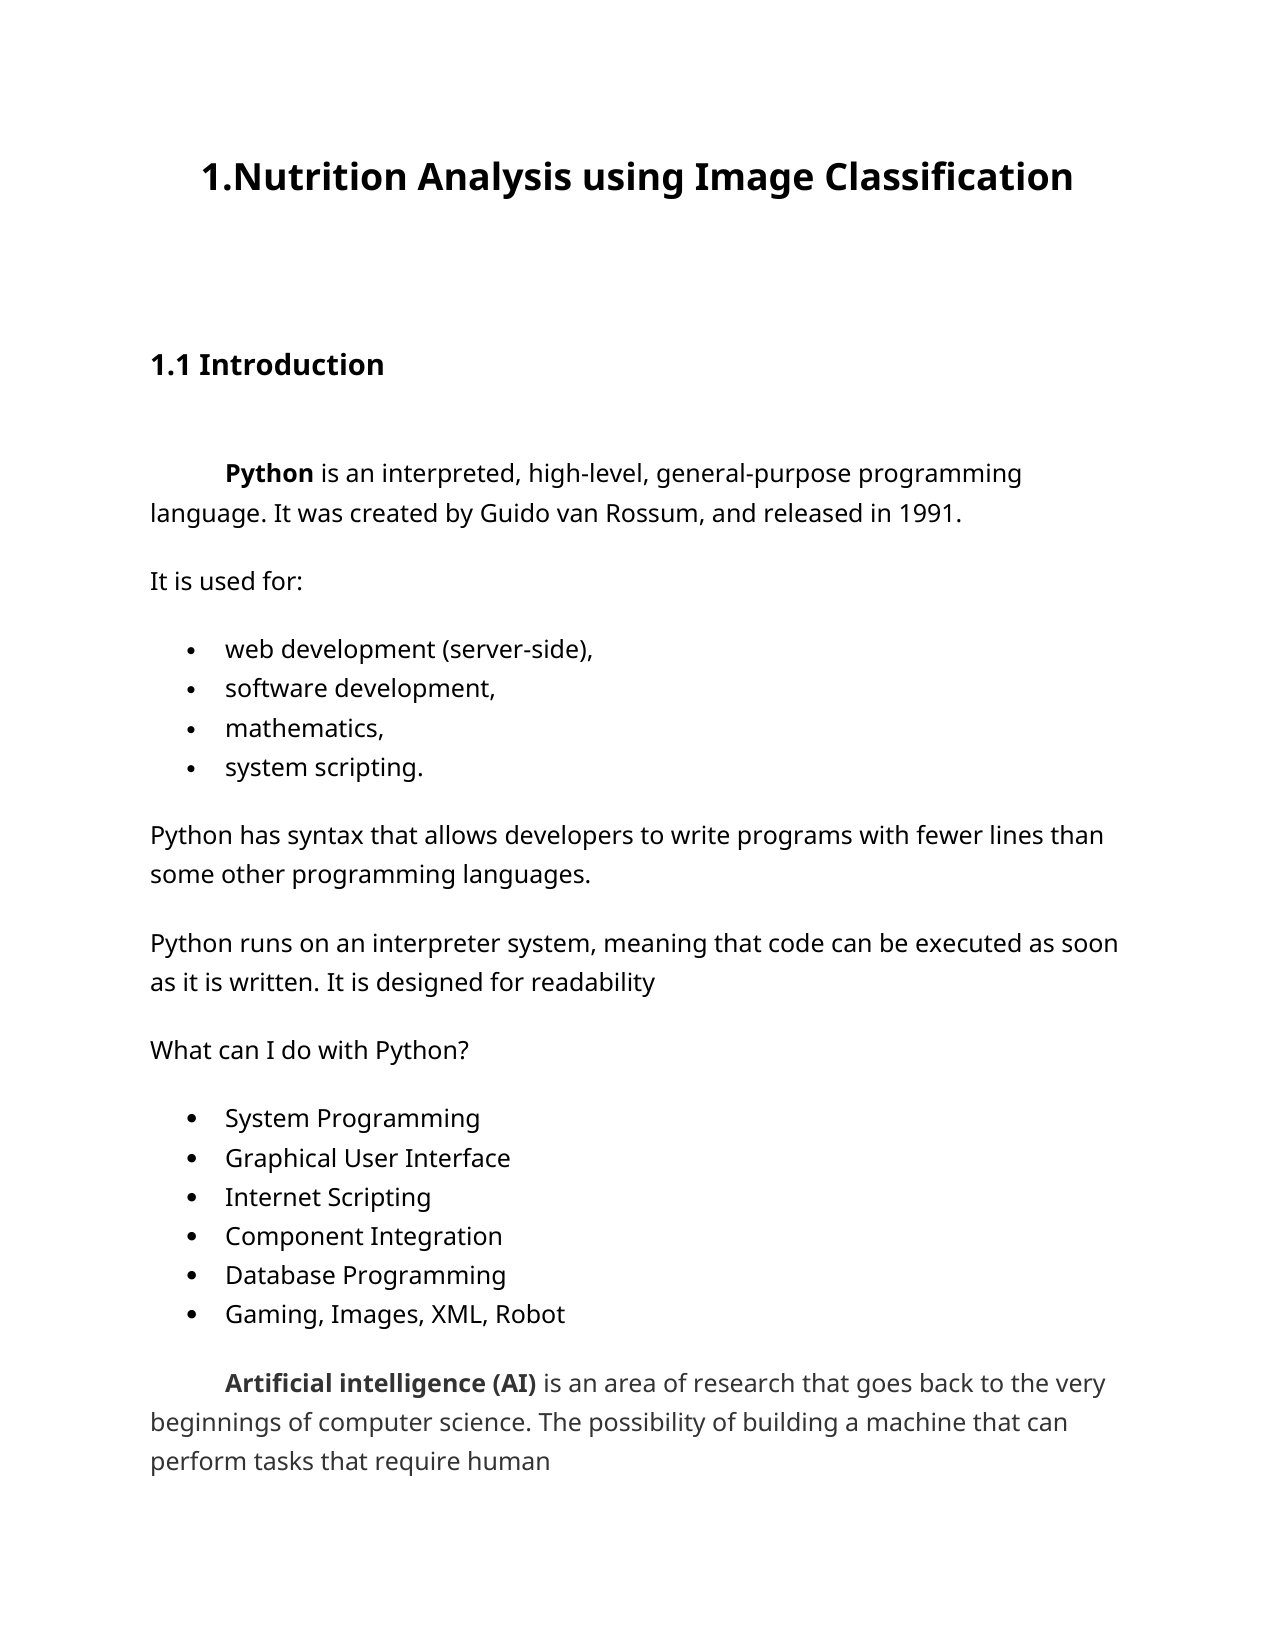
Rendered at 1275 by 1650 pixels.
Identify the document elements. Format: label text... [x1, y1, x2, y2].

list Graphical User Interface [187, 1140, 1125, 1174]
list Gaming, Images, XML, Robot [187, 1297, 1125, 1331]
list System Programming [187, 1101, 1125, 1135]
list web development (server-side), [187, 632, 1125, 666]
list software development, [187, 671, 1125, 705]
list Component Integration [187, 1218, 1125, 1253]
text Python has syntax that allows developers to write programs with fewer lines than some other programming languages. [150, 818, 1125, 891]
list system scripting. [187, 749, 1125, 783]
text 1.1 Introduction [150, 344, 1125, 384]
list Internet Scripting [187, 1179, 1125, 1213]
list mathematics, [187, 710, 1125, 744]
text Python is an interpreted, high-level, general-purpose programming language. It was created by Guido van Rossum, and released in 1991. [150, 456, 1125, 529]
text It is used for: [150, 563, 1125, 598]
text What can I do with Python? [150, 1033, 1125, 1067]
text 1.Nutrition Analysis using Image Classification [150, 150, 1125, 201]
list Database Programming [187, 1258, 1125, 1292]
text Python runs on an interpreter system, meaning that code can be executed as soon as it is written. It is designed for readability [150, 925, 1125, 998]
text Artificial intelligence (AI) is an area of research that goes back to the very beginnings of computer science. The possibility of building a machine that can perform tasks that require human [150, 1365, 1125, 1478]
